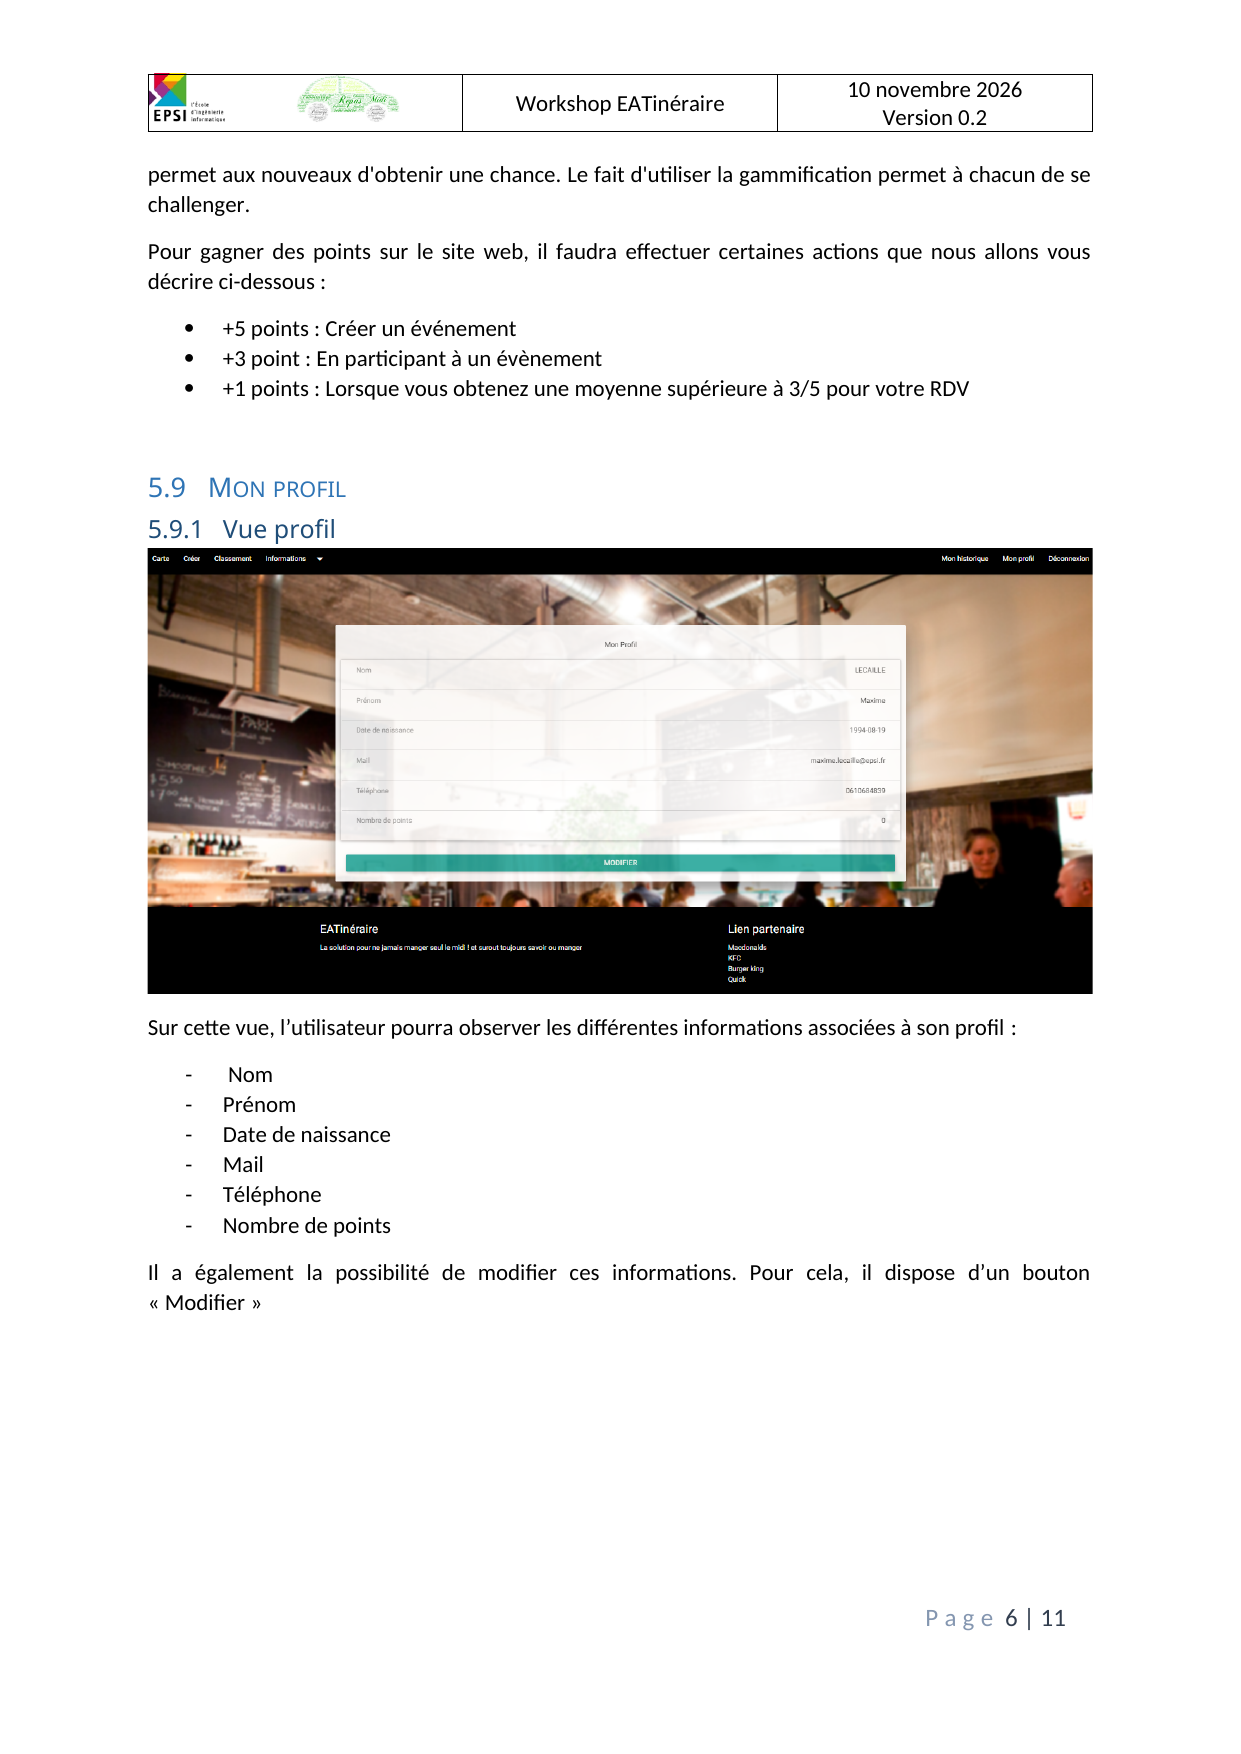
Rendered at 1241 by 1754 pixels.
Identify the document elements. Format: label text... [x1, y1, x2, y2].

text Pour gagner des points sur le site web, il faudra effectuer certaines actions que nous allons vous décrire ci-dessous : [148, 237, 1093, 295]
subtitle Mon profil [148, 468, 1093, 505]
picture [147, 548, 1093, 994]
picture [149, 75, 225, 122]
list +3 point : En participant à un évènement [185, 344, 1093, 372]
list +1 points : Lorsque vous obtenez une moyenne supérieure à 3/5 pour votre RDV [185, 374, 1093, 402]
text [148, 160, 1093, 218]
picture [294, 74, 402, 123]
list Nombre de points [185, 1211, 1093, 1239]
text Il a également la possibilité de modifier ces informations. Pour cela, il dispose d’un bouton « Modifier » [148, 1258, 1093, 1316]
list Date de naissance [185, 1120, 1093, 1148]
list Prénom [185, 1090, 1093, 1118]
text Sur cette vue, l’utilisateur pourra observer les différentes informations associées à son profil : [148, 1013, 1093, 1041]
subtitle Vue profil [148, 512, 1093, 546]
list Mail [185, 1150, 1093, 1178]
list Nom [185, 1060, 1093, 1088]
list +5 points : Créer un événement [185, 314, 1093, 342]
list Téléphone [185, 1181, 1093, 1208]
